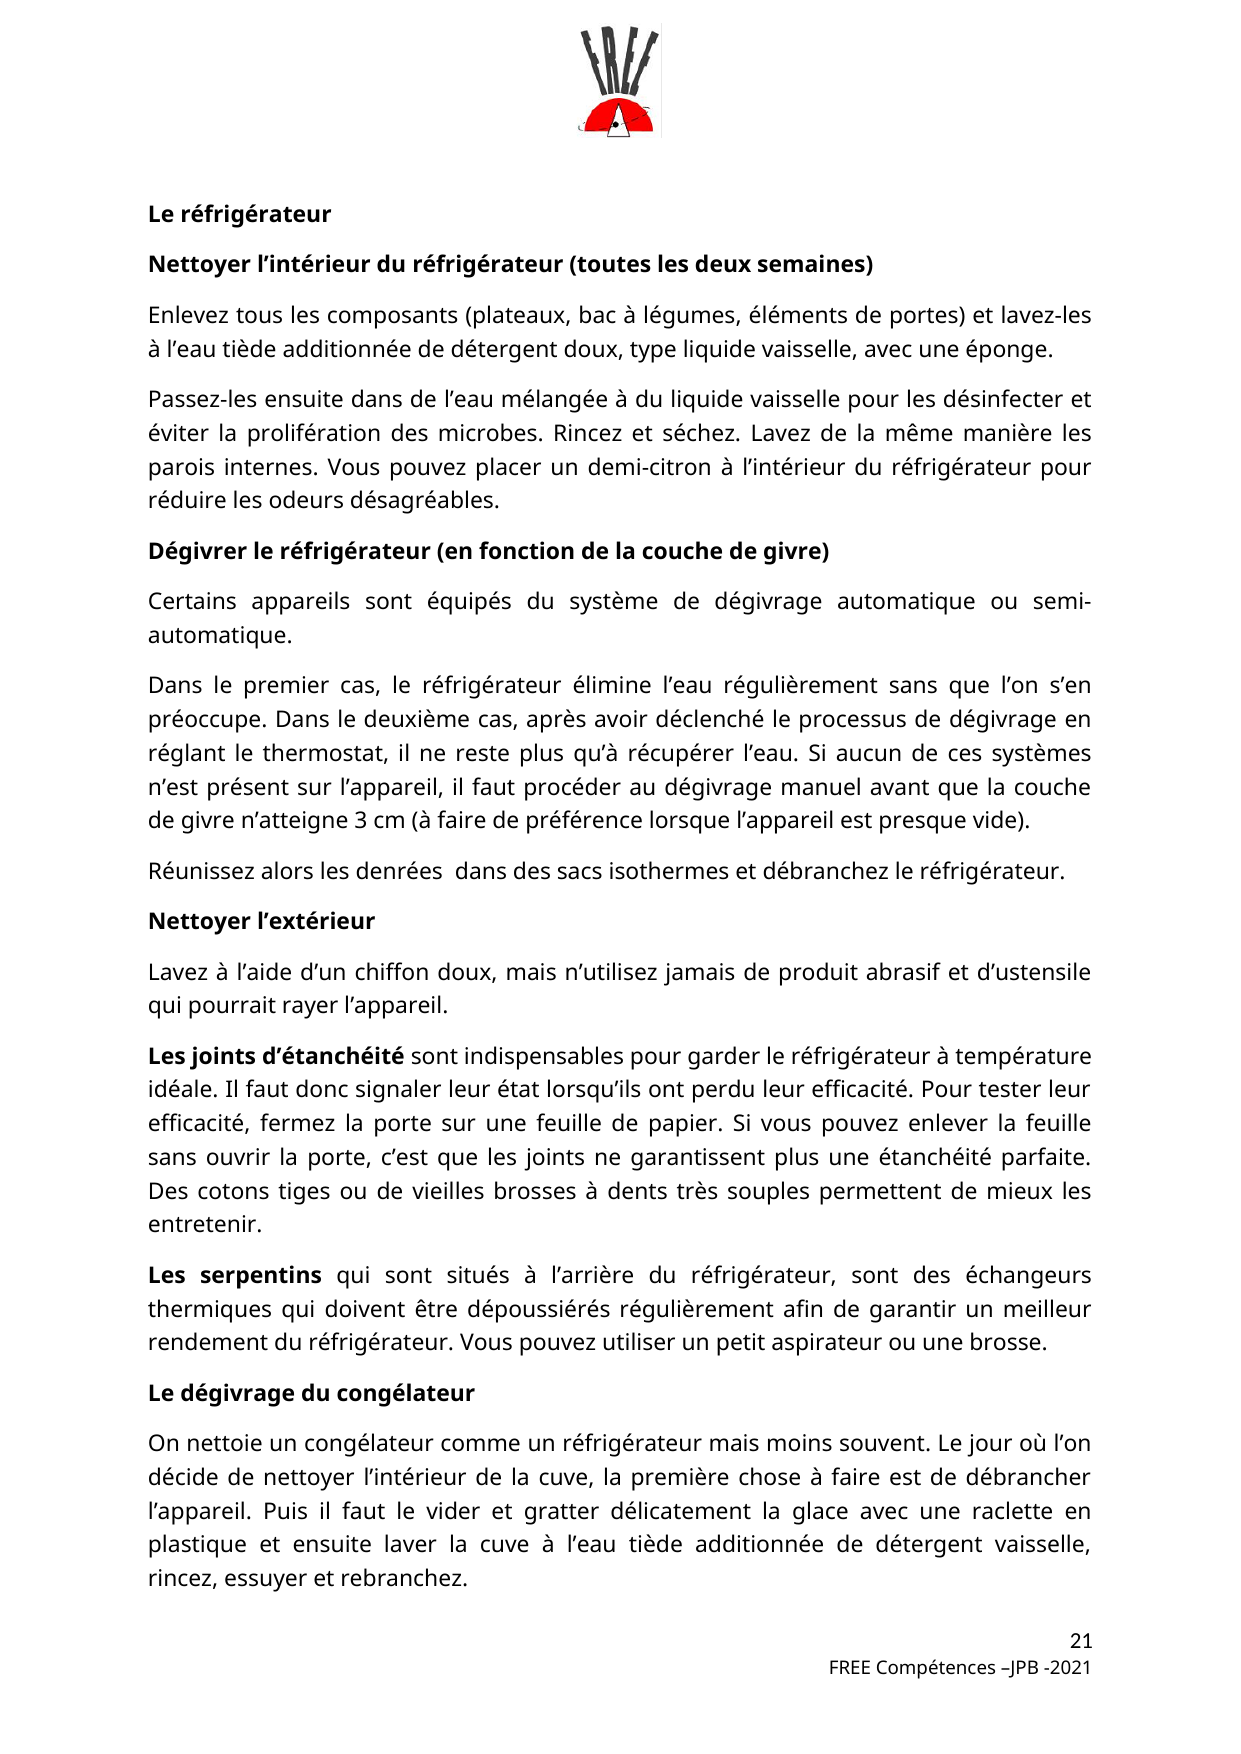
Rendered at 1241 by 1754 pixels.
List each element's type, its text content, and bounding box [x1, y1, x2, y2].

text Les joints d’étanchéité sont indispensables pour garder le réfrigérateur à température idéale. Il faut donc signaler leur état lorsqu’ils ont perdu leur efficacité. Pour tester leur efficacité, fermez la porte sur une feuille de papier. Si vous pouvez enlever la feuille sans ouvrir la porte, c’est que les joints ne garantissent plus une étanchéité parfaite. Des cotons tiges ou de vieilles brosses à dents très souples permettent de mieux les entretenir. [148, 1040, 1093, 1240]
text Certains appareils sont équipés du système de dégivrage automatique ou semi-automatique. [148, 585, 1093, 650]
picture [576, 23, 662, 138]
text Le réfrigérateur [148, 198, 1093, 229]
text Dégivrer le réfrigérateur (en fonction de la couche de givre) [148, 535, 1093, 566]
text On nettoie un congélateur comme un réfrigérateur mais moins souvent. Le jour où l’on décide de nettoyer l’intérieur de la cuve, la première chose à faire est de débrancher l’appareil. Puis il faut le vider et gratter délicatement la glace avec une raclette en plastique et ensuite laver la cuve à l’eau tiède additionnée de détergent vaisselle, rincez, essuyer et rebranchez. [148, 1427, 1093, 1593]
text Enlevez tous les composants (plateaux, bac à légumes, éléments de portes) et lavez-les à l’eau tiède additionnée de détergent doux, type liquide vaisselle, avec une éponge. [148, 299, 1093, 364]
text Les serpentins qui sont situés à l’arrière du réfrigérateur, sont des échangeurs thermiques qui doivent être dépoussiérés régulièrement afin de garantir un meilleur rendement du réfrigérateur. Vous pouvez utiliser un petit aspirateur ou une brosse. [148, 1259, 1093, 1358]
text Réunissez alors les denrées dans des sacs isothermes et débranchez le réfrigérateur. [148, 855, 1093, 886]
text Nettoyer l’intérieur du réfrigérateur (toutes les deux semaines) [148, 248, 1093, 280]
text Dans le premier cas, le réfrigérateur élimine l’eau régulièrement sans que l’on s’en préoccupe. Dans le deuxième cas, après avoir déclenché le processus de dégivrage en réglant le thermostat, il ne reste plus qu’à récupérer l’eau. Si aucun de ces systèmes n’est présent sur l’appareil, il faut procéder au dégivrage manuel avant que la couche de givre n’atteigne 3 cm (à faire de préférence lorsque l’appareil est presque vide). [148, 669, 1093, 836]
text Nettoyer l’extérieur [148, 905, 1093, 936]
text Le dégivrage du congélateur [148, 1377, 1093, 1408]
text Passez-les ensuite dans de l’eau mélangée à du liquide vaisselle pour les désinfecter et éviter la prolifération des microbes. Rincez et séchez. Lavez de la même manière les parois internes. Vous pouvez placer un demi-citron à l’intérieur du réfrigérateur pour réduire les odeurs désagréables. [148, 383, 1093, 516]
text Lavez à l’aide d’un chiffon doux, mais n’utilisez jamais de produit abrasif et d’ustensile qui pourrait rayer l’appareil. [148, 956, 1093, 1021]
